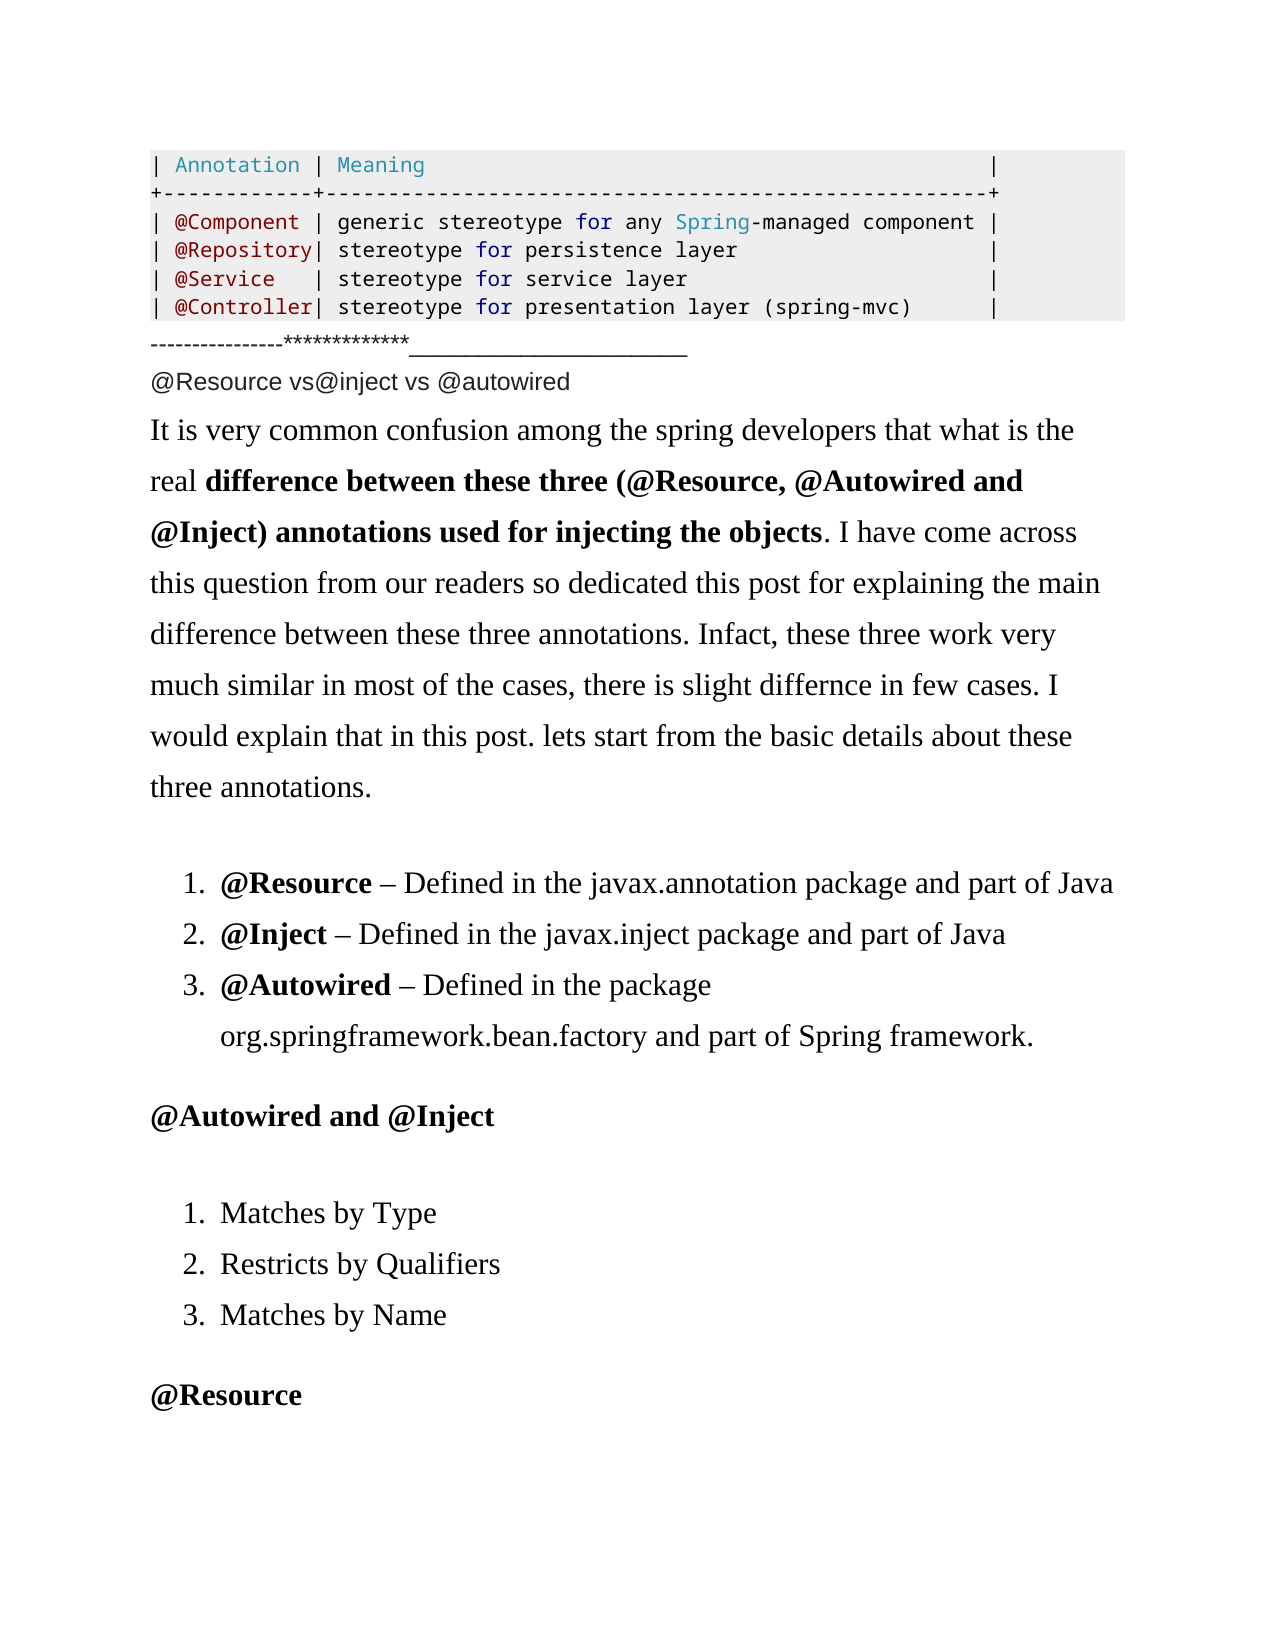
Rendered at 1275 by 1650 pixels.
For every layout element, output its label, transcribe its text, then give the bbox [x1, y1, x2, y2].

text ----------------*************____________________ [150, 321, 1125, 358]
text | @Controller| stereotype for presentation layer (spring-mvc) | [150, 292, 1125, 321]
text It is very common confusion among the spring developers that what is the real difference between these three (@Resource, @Autowired and @Inject) annotations used for injecting the objects. I have come across this question from our readers so dedicated this post for explaining the main difference between these three annotations. Infact, these three work very much similar in most of the cases, there is slight differnce in few cases. I would explain that in this post. lets start from the basic details about these three annotations. [150, 396, 1125, 804]
text | @Service | stereotype for service layer | [150, 264, 1125, 292]
text | @Component | generic stereotype for any Spring-managed component | [150, 207, 1125, 235]
text @Resource [150, 1361, 1125, 1412]
text +------------+-----------------------------------------------------+ [150, 178, 1125, 207]
text | @Repository| stereotype for persistence layer | [150, 235, 1125, 264]
list Matches by Name [182, 1281, 1125, 1332]
list Restricts by Qualifiers [182, 1230, 1125, 1281]
list Matches by Type [182, 1179, 1125, 1230]
text | Annotation | Meaning | [150, 150, 1125, 178]
text @Resource vs@inject vs @autowired [150, 358, 1125, 396]
list @Autowired – Defined in the package org.springframework.bean.factory and part of Spring framework. [182, 951, 1125, 1053]
list @Resource – Defined in the javax.annotation package and part of Java [182, 849, 1125, 900]
text @Autowired and @Inject [150, 1083, 1125, 1134]
list @Inject – Defined in the javax.inject package and part of Java [182, 900, 1125, 951]
